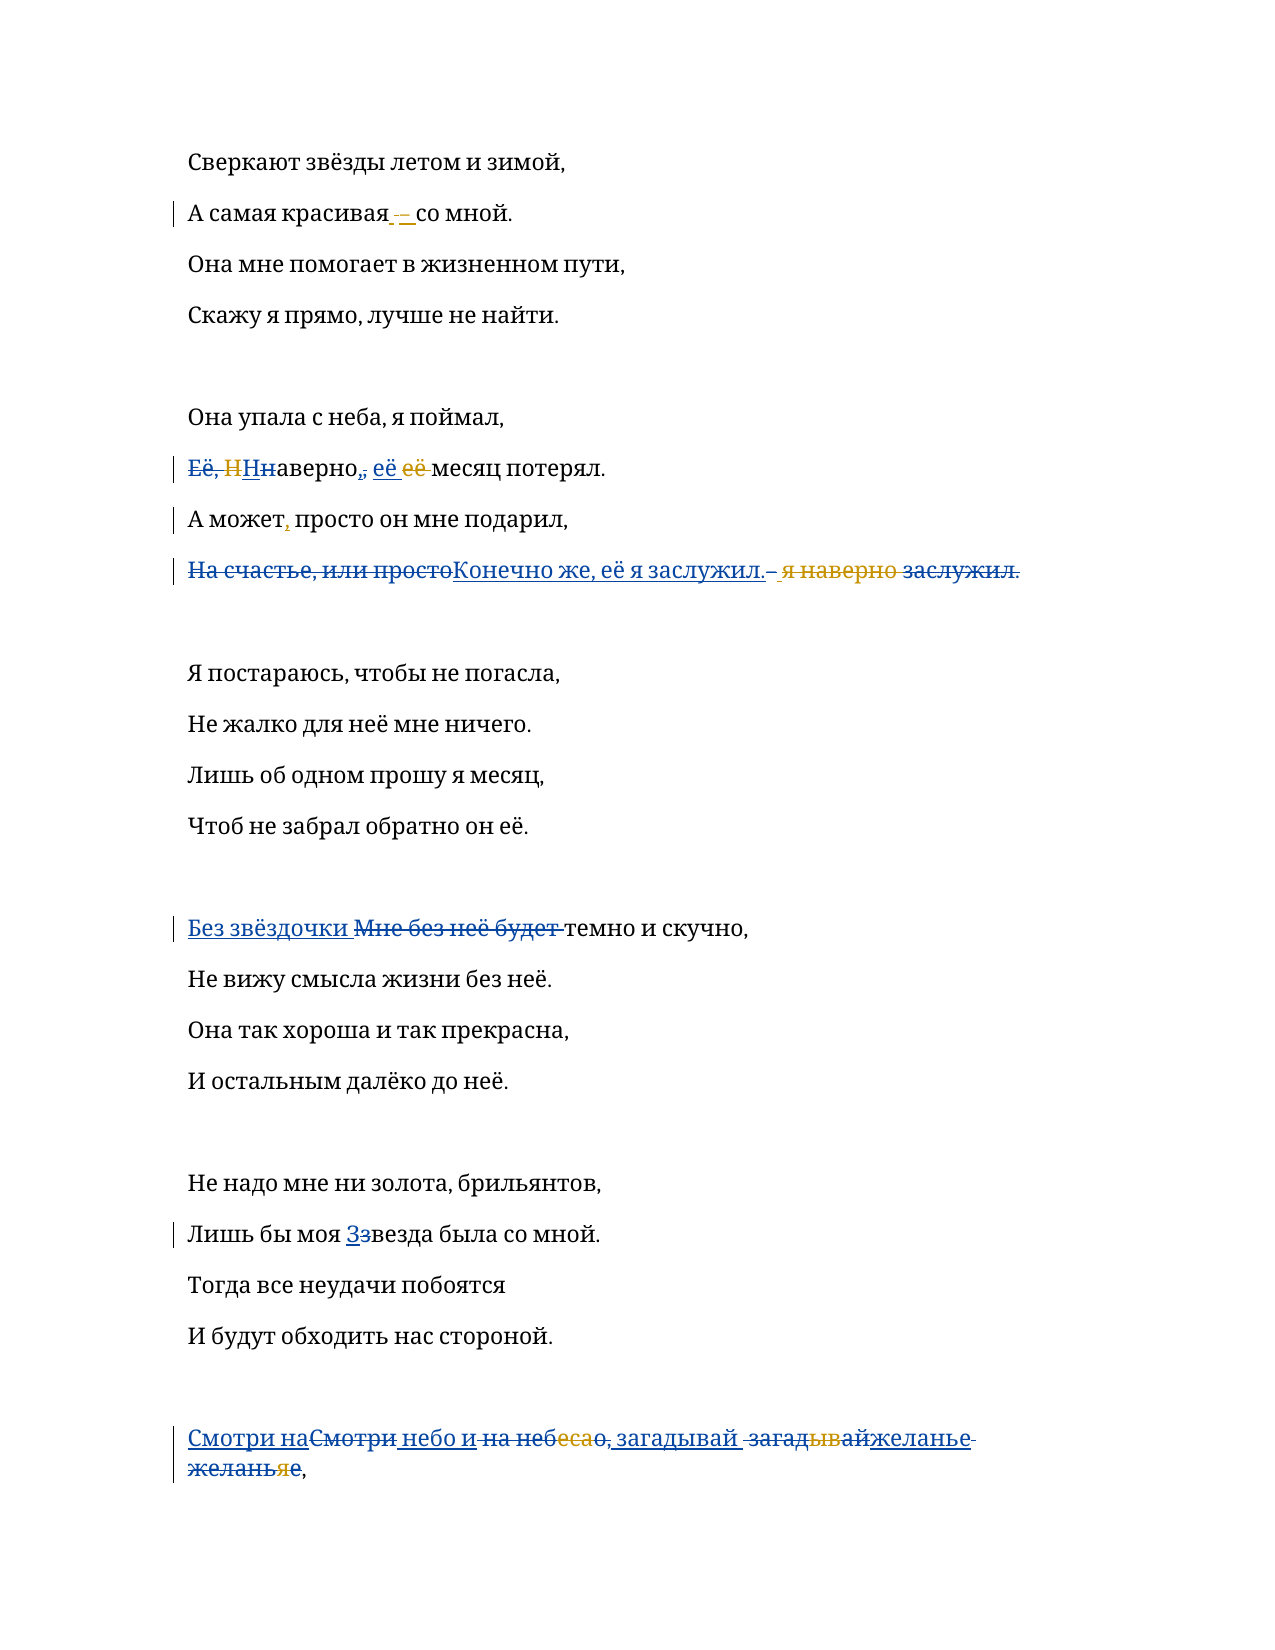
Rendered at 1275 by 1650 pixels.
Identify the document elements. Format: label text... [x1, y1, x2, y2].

text А может просто он мне подарил, [187, 507, 1087, 534]
text Скажу я прямо, лучше не найти. [187, 303, 1087, 329]
text И будут обходить нас стороной. [187, 1324, 1087, 1350]
text Не надо мне ни золота, брильянтов, [187, 1171, 1087, 1197]
text Я постараюсь, чтобы не погасла, [187, 660, 1087, 687]
text темно и скучно, [187, 916, 1087, 942]
text Она так хороша и так прекрасна, [187, 1018, 1087, 1044]
text Не вижу смысла жизни без неё. [187, 967, 1087, 993]
text А самая красиваясо мной. [187, 201, 1087, 227]
text Тогда все неудачи побоятся [187, 1273, 1087, 1299]
text И остальным далёко до неё. [187, 1069, 1087, 1095]
text Лишь бы моя везда была со мной. [187, 1222, 1087, 1248]
text аверно месяц потерял. [187, 456, 1087, 483]
text , [187, 1426, 1087, 1483]
text Лишь об одном прошу я месяц, [187, 762, 1087, 789]
text Чтоб не забрал обратно он её. [187, 813, 1087, 840]
text Сверкают звёзды летом и зимой, [187, 150, 1087, 176]
text Не жалко для неё мне ничего. [187, 711, 1087, 738]
text Она мне помогает в жизненном пути, [187, 252, 1087, 278]
text Она упала с неба, я поймал, [187, 405, 1087, 432]
